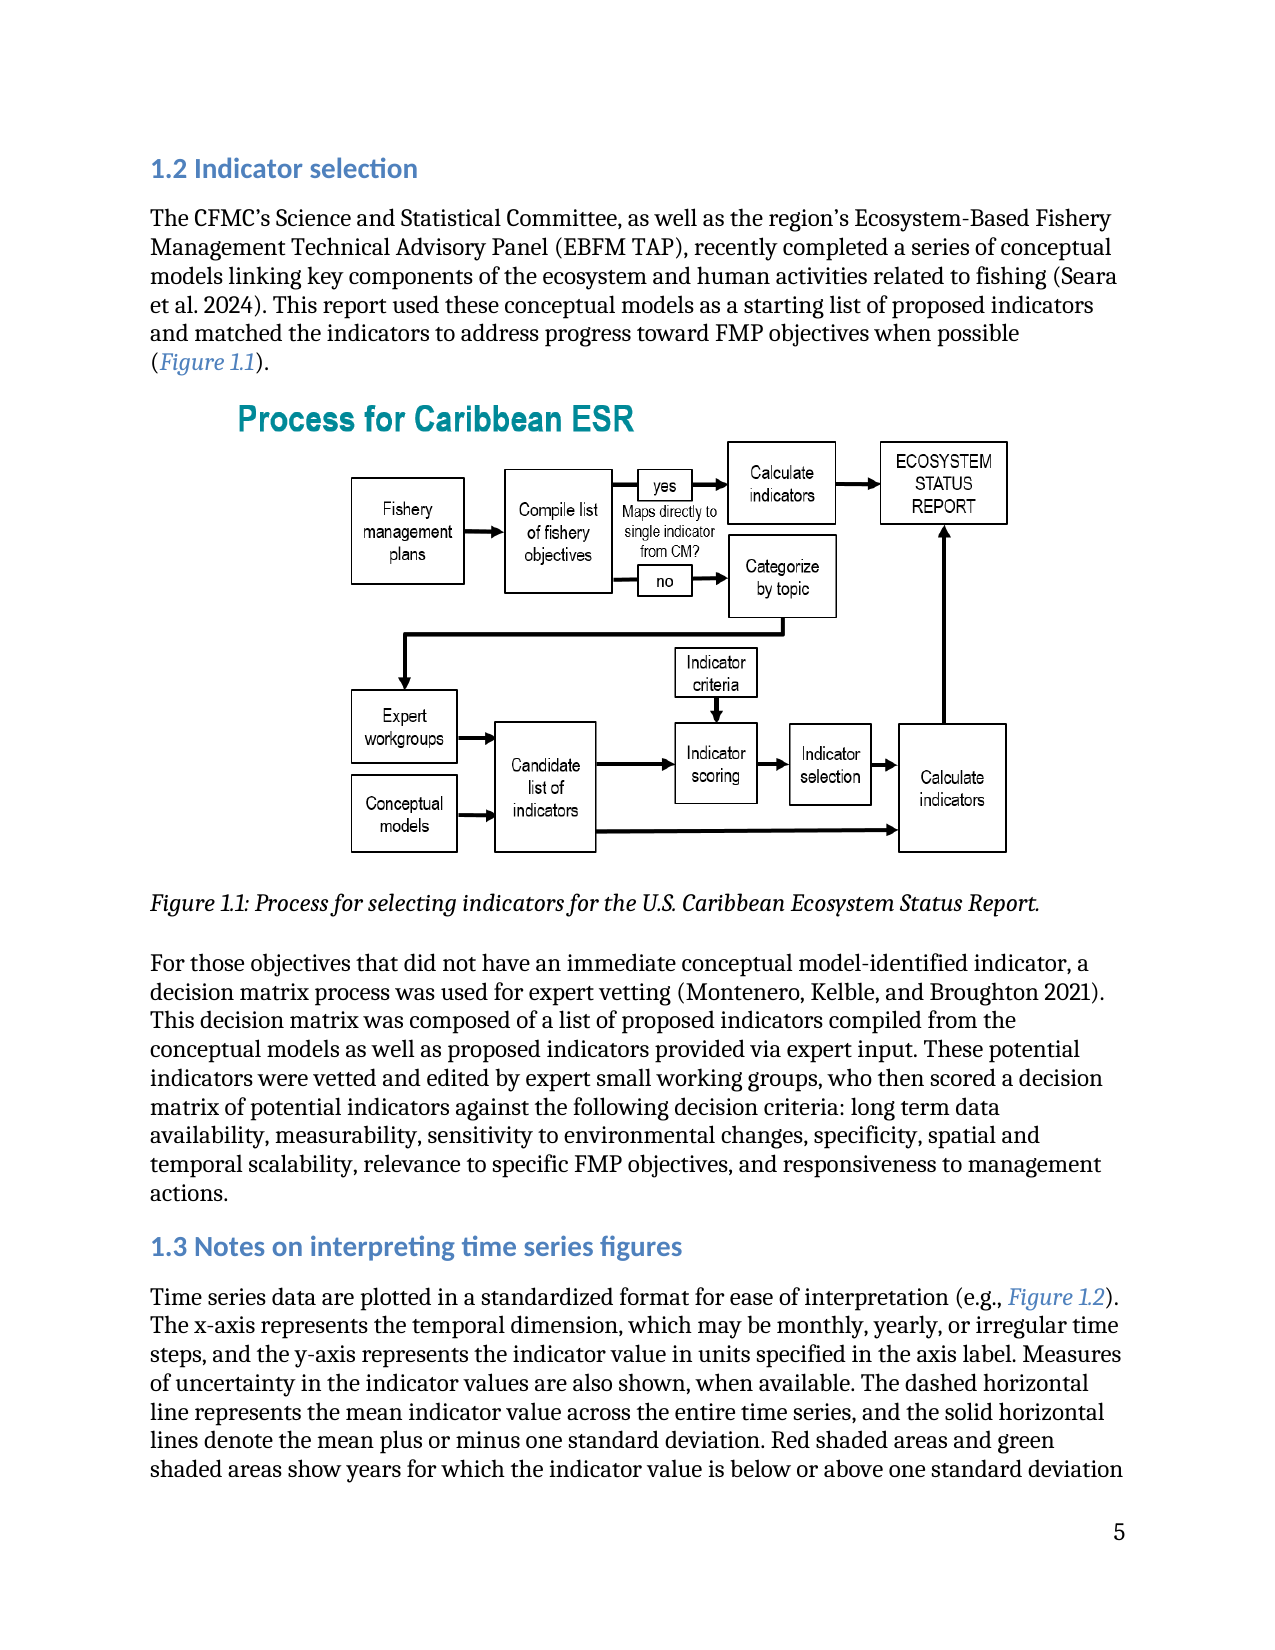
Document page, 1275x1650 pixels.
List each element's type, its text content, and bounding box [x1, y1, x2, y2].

picture [223, 399, 1029, 868]
text For those objectives that did not have an immediate conceptual model-identified indicator, a decision matrix process was used for expert vetting (Montenero, Kelble, and Broughton 2021). This decision matrix was composed of a list of proposed indicators compiled from the conceptual models as well as proposed indicators provided via expert input. These potential indicators were vetted and edited by expert small working groups, who then scored a decision matrix of potential indicators against the following decision criteria: long term data availability, measurability, sensitivity to environmental changes, specificity, spatial and temporal scalability, relevance to specific FMP objectives, and responsiveness to management actions. [150, 949, 1125, 1207]
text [150, 1283, 1125, 1484]
table_header Figure 1.1: Process for selecting indicators for the U.S. Caribbean Ecosystem Status Report. [139, 396, 1114, 930]
subtitle 1.3 Notes on interpreting time series figures [150, 1228, 1125, 1264]
text The CFMC’s Science and Statistical Committee, as well as the region’s Ecosystem-Based Fishery Management Technical Advisory Panel (EBFM TAP), recently completed a series of conceptual models linking key components of the ecosystem and human activities related to fishing (Seara et al. 2024). This report used these conceptual models as a starting list of proposed indicators and matched the indicators to address progress toward FMP objectives when possible (Figure 1.1). [150, 204, 1125, 377]
subtitle 1.2 Indicator selection [150, 150, 1125, 186]
